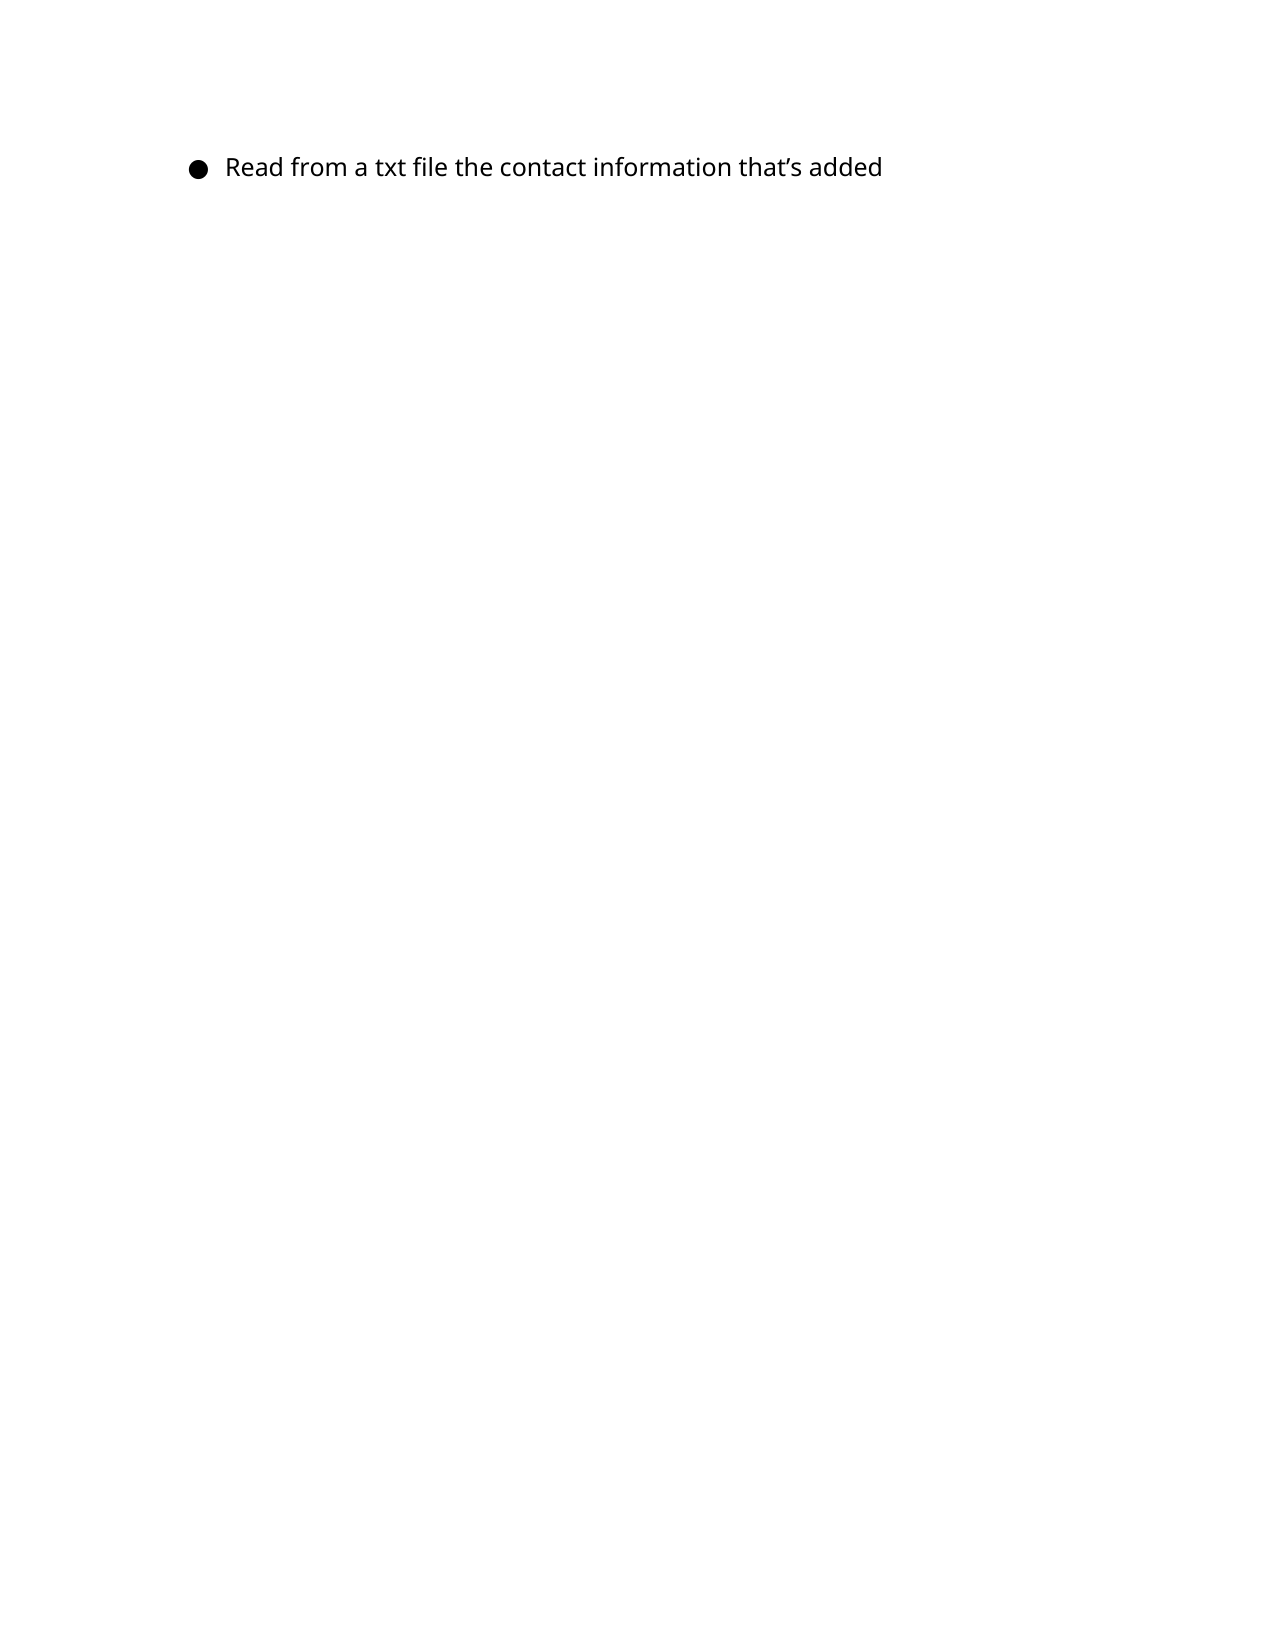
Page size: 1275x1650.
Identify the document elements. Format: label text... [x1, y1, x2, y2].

list Read from a txt file the contact information that’s added [187, 150, 1125, 184]
